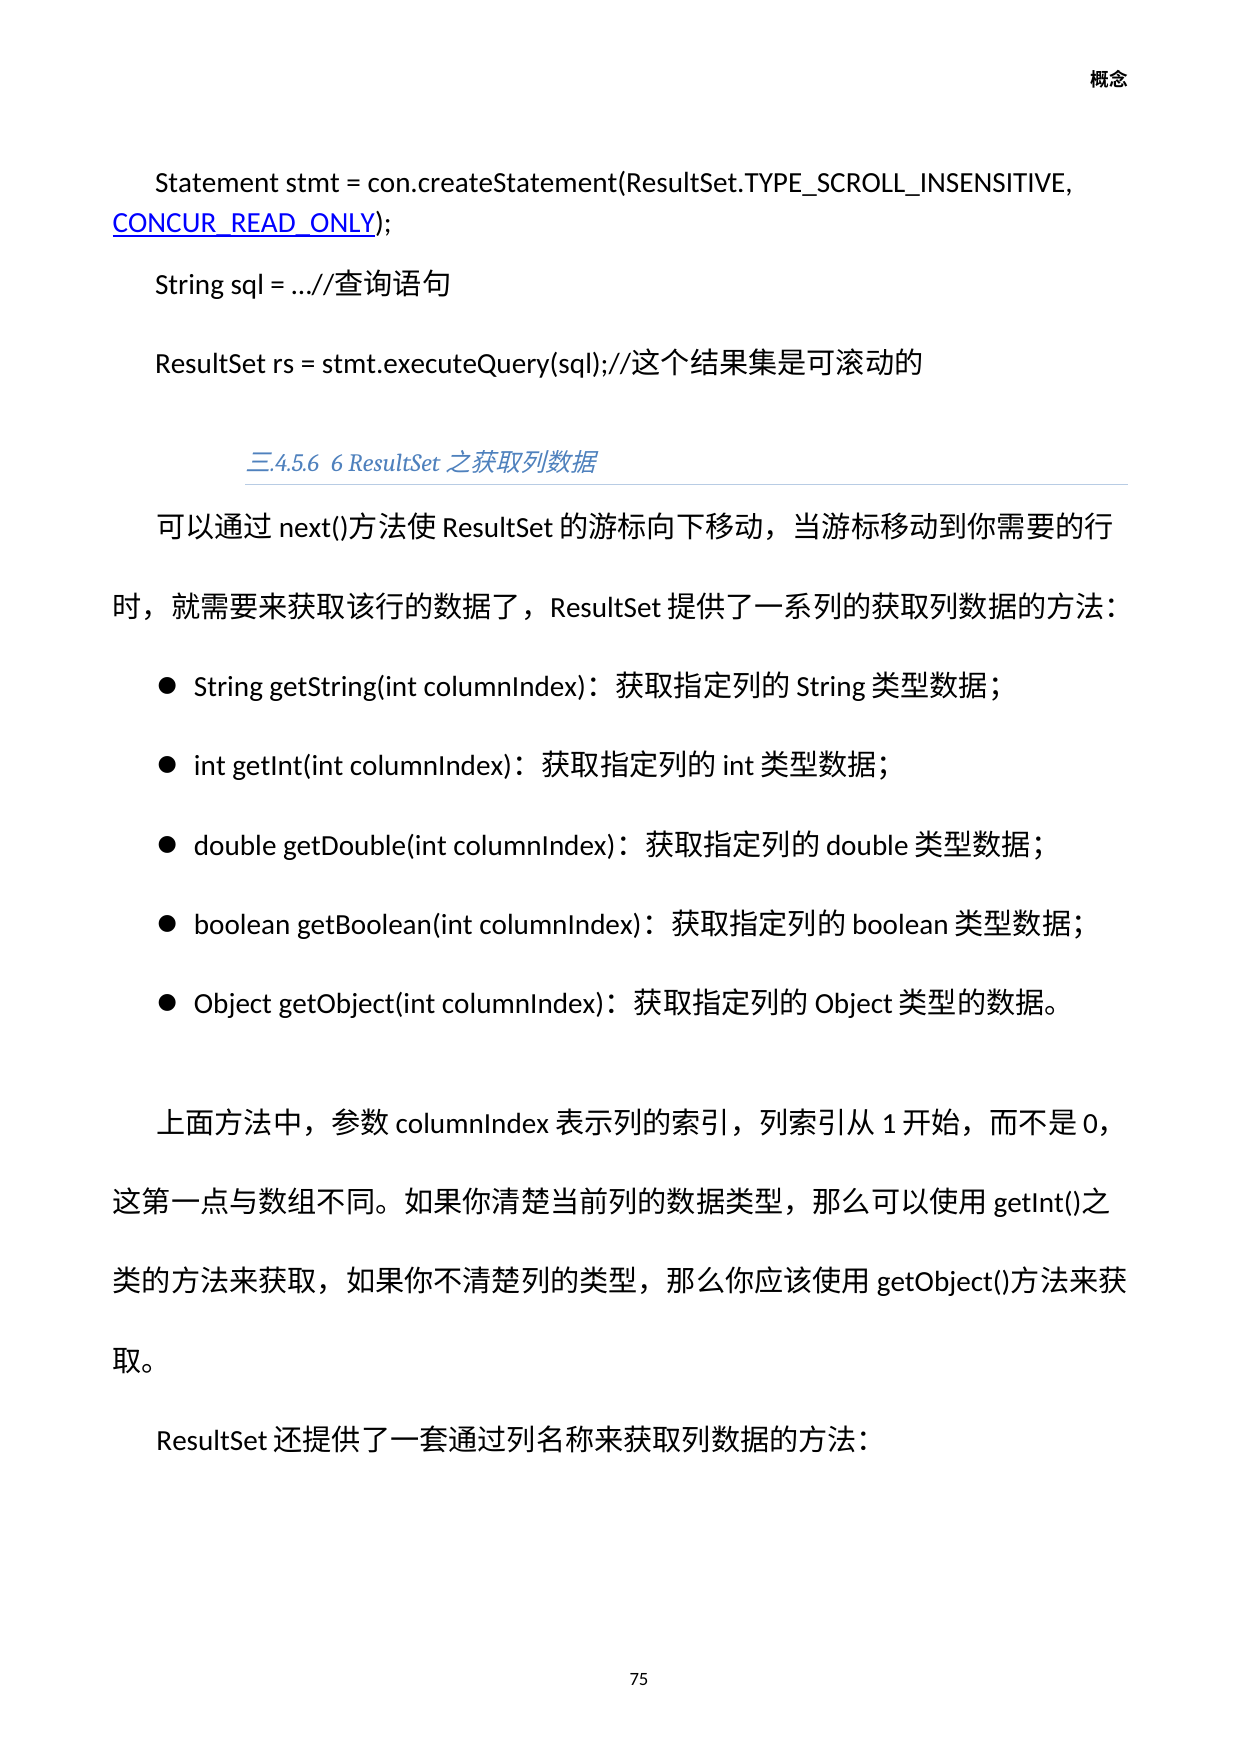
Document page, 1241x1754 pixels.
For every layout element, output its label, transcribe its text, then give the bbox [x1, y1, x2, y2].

text Statement stmt = con.createStatement(ResultSet.TYPE_SCROLL_INSENSITIVE, CONCUR_READ_ONLY); [112, 163, 1128, 242]
text String sql = …//查询语句 [112, 242, 1128, 321]
list String getString(int columnIndex)：获取指定列的String类型数据； [156, 644, 1128, 723]
subtitle 6 ResultSet之获取列数据 [245, 440, 1128, 484]
text 上面方法中，参数columnIndex表示列的索引，列索引从1开始，而不是0，这第一点与数组不同。如果你清楚当前列的数据类型，那么可以使用getInt()之类的方法来获取，如果你不清楚列的类型，那么你应该使用getObject()方法来获取。 [112, 1081, 1128, 1398]
list Object getObject(int columnIndex)：获取指定列的Object类型的数据。 [156, 962, 1128, 1041]
list int getInt(int columnIndex)：获取指定列的int类型数据； [156, 723, 1128, 803]
text 可以通过next()方法使ResultSet的游标向下移动，当游标移动到你需要的行时，就需要来获取该行的数据了，ResultSet提供了一系列的获取列数据的方法： [112, 485, 1128, 644]
list boolean getBoolean(int columnIndex)：获取指定列的boolean类型数据； [156, 882, 1128, 962]
text ResultSet rs = stmt.executeQuery(sql);//这个结果集是可滚动的 [112, 321, 1128, 401]
list double getDouble(int columnIndex)：获取指定列的double类型数据； [156, 803, 1128, 882]
text ResultSet还提供了一套通过列名称来获取列数据的方法： [112, 1398, 1128, 1477]
